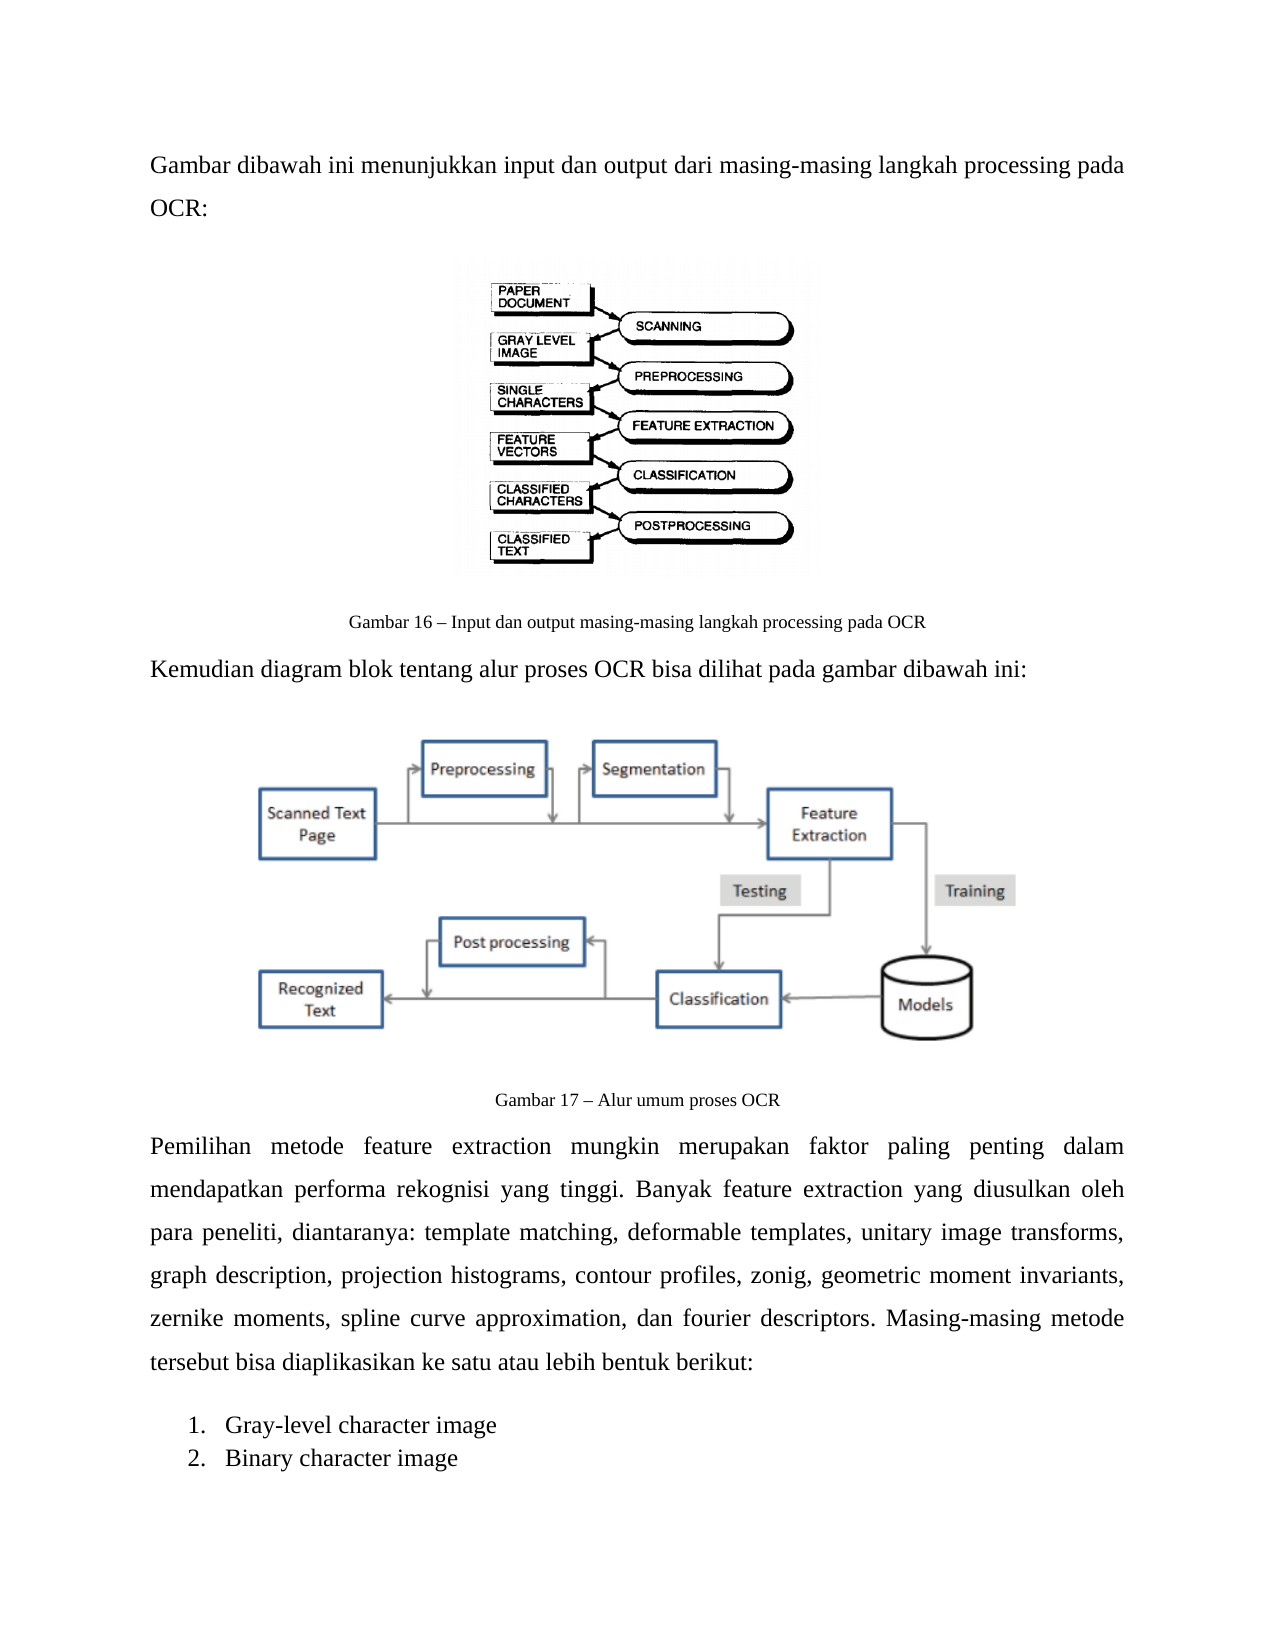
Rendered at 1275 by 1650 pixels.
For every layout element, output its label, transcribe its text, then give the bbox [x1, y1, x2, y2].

text Gambar dibawah ini menunjukkan input dan output dari masing-masing langkah processing pada OCR: [150, 150, 1125, 222]
text Gambar 17 – Alur umum proses OCR [150, 1088, 1125, 1110]
list Gray-level character image [187, 1411, 1125, 1439]
list Binary character image [187, 1443, 1125, 1472]
text Pemilihan metode feature extraction mungkin merupakan faktor paling penting dalam mendapatkan performa rekognisi yang tinggi. Banyak feature extraction yang diusulkan oleh para peneliti, diantaranya: template matching, deformable templates, unitary image transforms, graph description, projection histograms, contour profiles, zonig, geometric moment invariants, zernike moments, spline curve approximation, dan fourier descriptors. Masing-masing metode tersebut bisa diaplikasikan ke satu atau lebih bentuk berikut: [150, 1131, 1125, 1375]
picture [228, 717, 1048, 1054]
picture [454, 257, 821, 577]
text Kemudian diagram blok tentang alur proses OCR bisa dilihat pada gambar dibawah ini: [150, 654, 1125, 683]
text Gambar 16 – Input dan output masing-masing langkah processing pada OCR [150, 611, 1125, 633]
